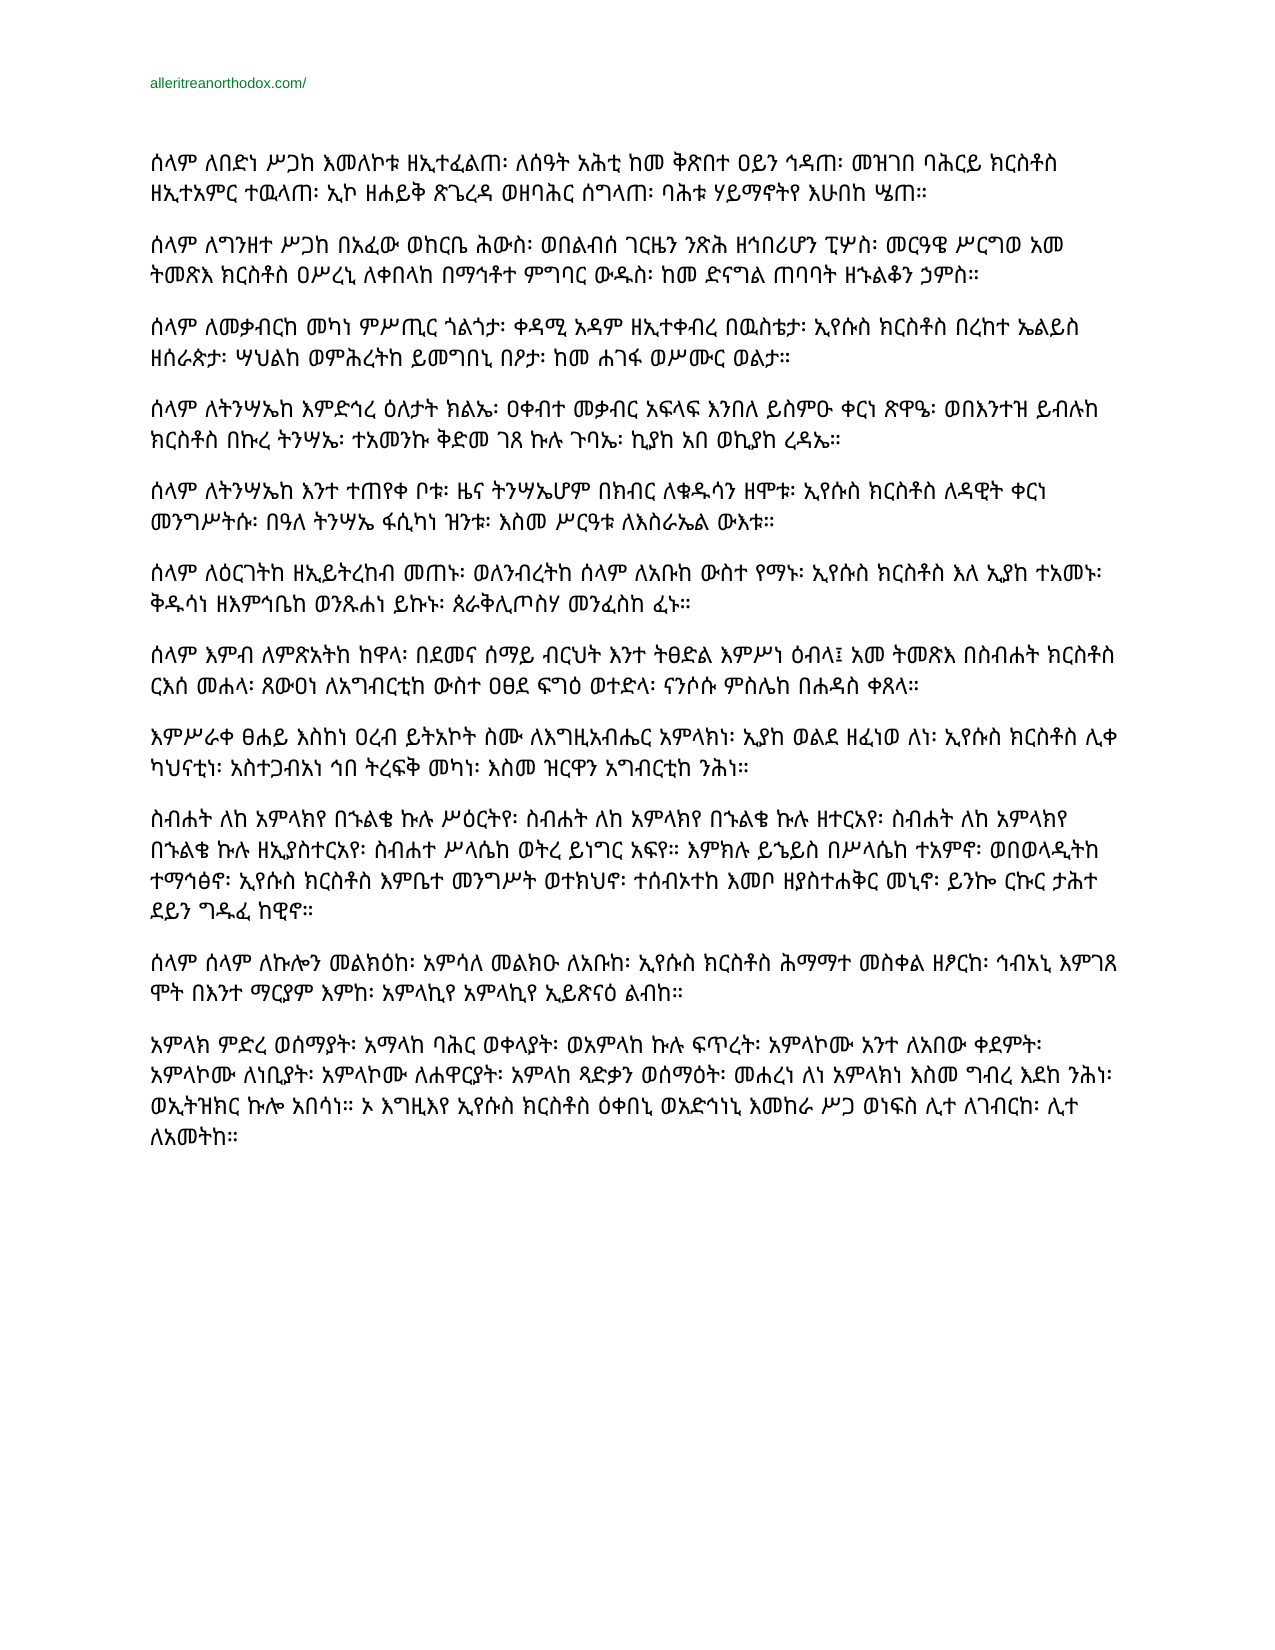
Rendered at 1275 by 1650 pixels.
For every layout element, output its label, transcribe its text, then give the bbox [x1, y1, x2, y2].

text ሰላም ሰላም ለኩሎን መልክዕከ፡ አምሳለ መልክዑ ለአቡከ፡ ኢየሱስ ክርስቶስ ሕማማተ መስቀል ዘፆርከ፡ ኅብአኒ እምገጸ ሞት በእንተ ማርያም እምከ፡ አምላኪየ አምላኪየ ኢይጽናዕ ልብከ። [150, 950, 1125, 1007]
text ሰላም ለመቃብርከ መካነ ምሥጢር ጎልጎታ፡ ቀዳሚ አዳም ዘኢተቀብረ በዉስቴታ፡ ኢየሱስ ክርስቶስ በረከተ ኤልይስ ዘሰራጵታ፡ ሣህልከ ወምሕረትከ ይመግበኒ በዖታ፡ ከመ ሐገፋ ወሥሙር ወልታ። [150, 314, 1125, 371]
text አምላክ ምድረ ወሰማያት፡ አማላከ ባሕር ወቀላያት፡ ወአምላከ ኩሉ ፍጥረት፡ አምላኮሙ አንተ ለአበው ቀደምት፡ አምላኮሙ ለነቢያት፡ አምላኮሙ ለሐዋርያት፡ አምላከ ጻድቃን ወሰማዕት፡ መሐረነ ለነ አምላክነ እስመ ግብረ እደከ ንሕነ፡ ወኢትዝክር ኩሎ አበሳነ። ኦ እግዚእየ ኢየሱስ ክርስቶስ ዕቀበኒ ወአድኅነኒ እመከራ ሥጋ ወነፍስ ሊተ ለገብርከ፡ ሊተ ለአመትከ። [150, 1032, 1125, 1151]
text ሰላም ለትንሣኤከ እምድኅረ ዕለታት ክልኤ፡ ዐቀብተ መቃብር አፍላፍ እንበለ ይስምዑ ቀርነ ጽዋዔ፡ ወበእንተዝ ይብሉከ ክርስቶስ በኩረ ትንሣኤ፡ ተአመንኩ ቅድመ ገጸ ኩሉ ጉባኤ፡ ኪያከ አበ ወኪያከ ረዳኤ። [150, 396, 1125, 453]
text እምሥራቀ ፀሐይ እስከነ ዐረብ ይትአኮት ስሙ ለእግዚአብሔር አምላክነ፡ ኢያከ ወልደ ዘፈነወ ለነ፡ ኢየሱስ ክርስቶስ ሊቀ ካህናቲነ፡ አስተጋብአነ ኅበ ትረፍቅ መካነ፡ እስመ ዝርዋን አግብርቲከ ንሕነ። [150, 724, 1125, 782]
text ሰላም እምብ ለምጽአትከ ከዋላ፡ በደመና ሰማይ ብርህት እንተ ትፀድል እምሥነ ዕብላ፤ አመ ትመጽእ በስብሐት ክርስቶስ ርእሰ መሐላ፡ ጸውዐነ ለአግብርቲከ ውስተ ዐፀደ ፍግዕ ወተድላ፡ ናንሶሱ ምስሌከ በሐዳስ ቀጸላ። [150, 642, 1125, 700]
text ሰላም ለዕርገትከ ዘኢይትረከብ መጠኑ፡ ወለንብረትከ ሰላም ለአቡከ ውስተ የማኑ፡ ኢየሱስ ክርስቶስ እለ ኢያከ ተአመኑ፡ ቅዱሳነ ዘእምኅቤከ ወንጹሐነ ይኩኑ፡ ጰራቅሊጦስሃ መንፈስከ ፈኑ። [150, 560, 1125, 618]
text ሰላም ለበድነ ሥጋከ እመለኮቱ ዘኢተፈልጠ፡ ለሰዓት አሕቲ ከመ ቅጽበተ ዐይን ኅዳጠ፡ መዝገበ ባሕርይ ክርስቶስ ዘኢተአምር ተዉላጠ፡ ኢኮ ዘሐይቅ ጽጌረዳ ወዘባሕር ሰግላጠ፡ ባሕቱ ሃይማኖትየ እሁበከ ሤጠ። [150, 150, 1125, 207]
text ስብሐት ለከ አምላክየ በኁልቄ ኩሉ ሥዕርትየ፡ ስብሐት ለከ አምላክየ በኁልቄ ኩሉ ዘተርአየ፡ ስብሐት ለከ አምላክየ በኁልቄ ኩሉ ዘኢያስተርአየ፡ ስብሐተ ሥላሴከ ወትረ ይነግር አፍየ። እምክሉ ይኄይስ በሥላሴከ ተአምኖ፡ ወበወላዲትከ ተማኅፅኖ፡ ኢየሱስ ክርስቶስ እምቤተ መንግሥት ወተክህኖ፡ ተሰብኦተከ እመቦ ዘያስተሐቅር መኒኖ፡ ይንኰ ርኩር ታሕተ ደይን ግዱፈ ከዊኖ። [150, 807, 1125, 925]
text ሰላም ለትንሣኤከ እንተ ተጠየቀ ቦቱ፡ ዜና ትንሣኤሆም በክብር ለቁዱሳን ዘሞቱ፡ ኢየሱስ ክርስቶስ ለዳዊት ቀርነ መንግሥትሱ፡ በዓለ ትንሣኤ ፋሲካነ ዝንቱ፡ እስመ ሥርዓቱ ለእስራኤል ውእቱ። [150, 478, 1125, 536]
text ሰላም ለግንዘተ ሥጋከ በአፈው ወከርቤ ሕውስ፡ ወበልብሰ ገርዜን ንጽሕ ዘኅበሪሆን ፒሦስ፡ መርዓዌ ሥርግወ አመ ትመጽእ ክርስቶስ ዐሥረኒ ለቀበላከ በማኅቶተ ምግባር ውዱስ፡ ከመ ድናግል ጠባባት ዘኁልቆን ኃምስ። [150, 232, 1125, 289]
